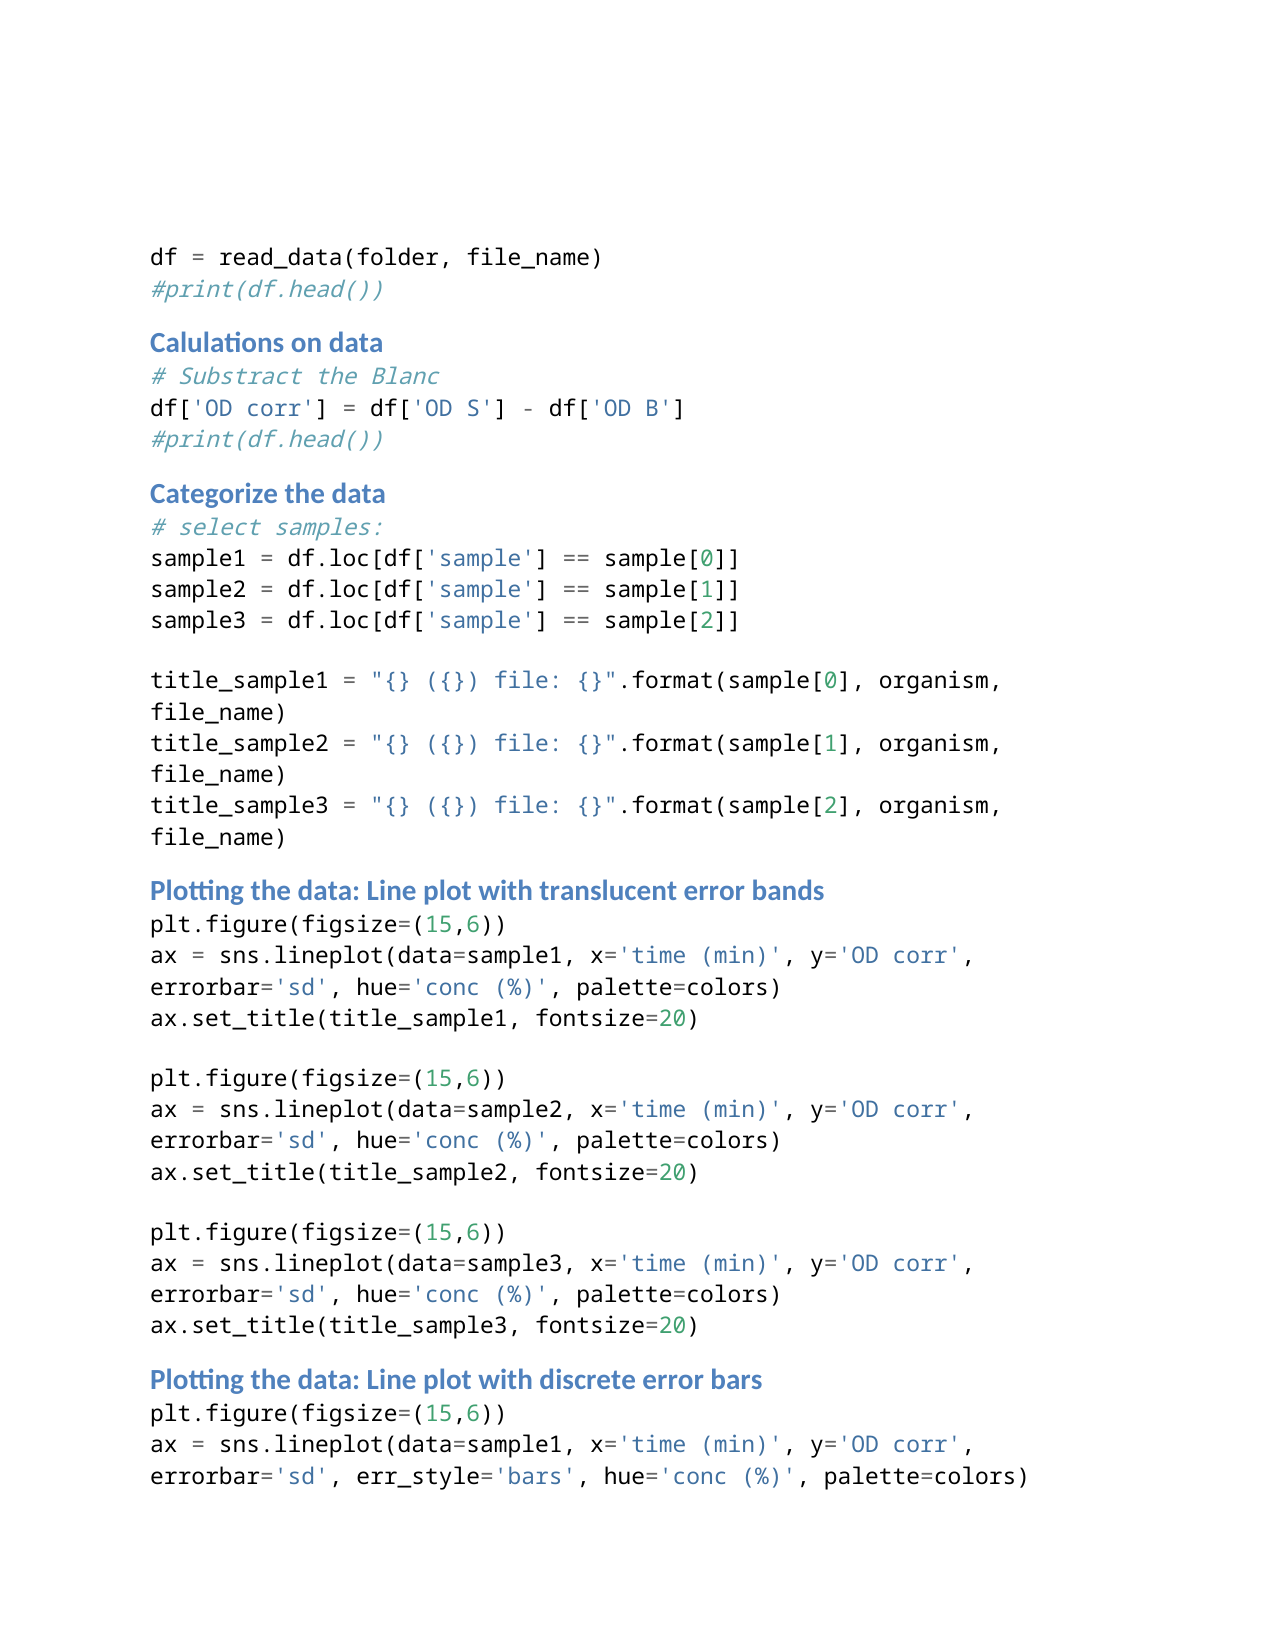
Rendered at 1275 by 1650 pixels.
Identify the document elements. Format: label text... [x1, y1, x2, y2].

text # Substract the Blanc df['OD corr'] = df['OD S'] - df['OD B'] #print(df.head()) [150, 360, 1125, 454]
subtitle Plotting the data: Line plot with discrete error bars [150, 1361, 1125, 1397]
text # select samples: sample1 = df.loc[df['sample'] == sample[0]] sample2 = df.loc[df['sample'] == sample[1]] sample3 = df.loc[df['sample'] == sample[2]] title_sample1 = "{} ({}) file: {}".format(sample[0], organism, file_name) title_sample2 = "{} ({}) file: {}".format(sample[1], organism, file_name) title_sample3 = "{} ({}) file: {}".format(sample[2], organism, file_name) [150, 510, 1125, 852]
text plt.figure(figsize=(15,6)) ax = sns.lineplot(data=sample1, x='time (min)', y='OD corr', errorbar='sd', hue='conc (%)', palette=colors) ax.set_title(title_sample1, fontsize=20) plt.figure(figsize=(15,6)) ax = sns.lineplot(data=sample2, x='time (min)', y='OD corr', errorbar='sd', hue='conc (%)', palette=colors) ax.set_title(title_sample2, fontsize=20) plt.figure(figsize=(15,6)) ax = sns.lineplot(data=sample3, x='time (min)', y='OD corr', errorbar='sd', hue='conc (%)', palette=colors) ax.set_title(title_sample3, fontsize=20) [150, 908, 1125, 1341]
subtitle Categorize the data [150, 475, 1125, 510]
subtitle Calulations on data [150, 324, 1125, 360]
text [150, 1397, 1125, 1491]
subtitle Plotting the data: Line plot with translucent error bands [150, 872, 1125, 908]
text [150, 150, 1125, 304]
